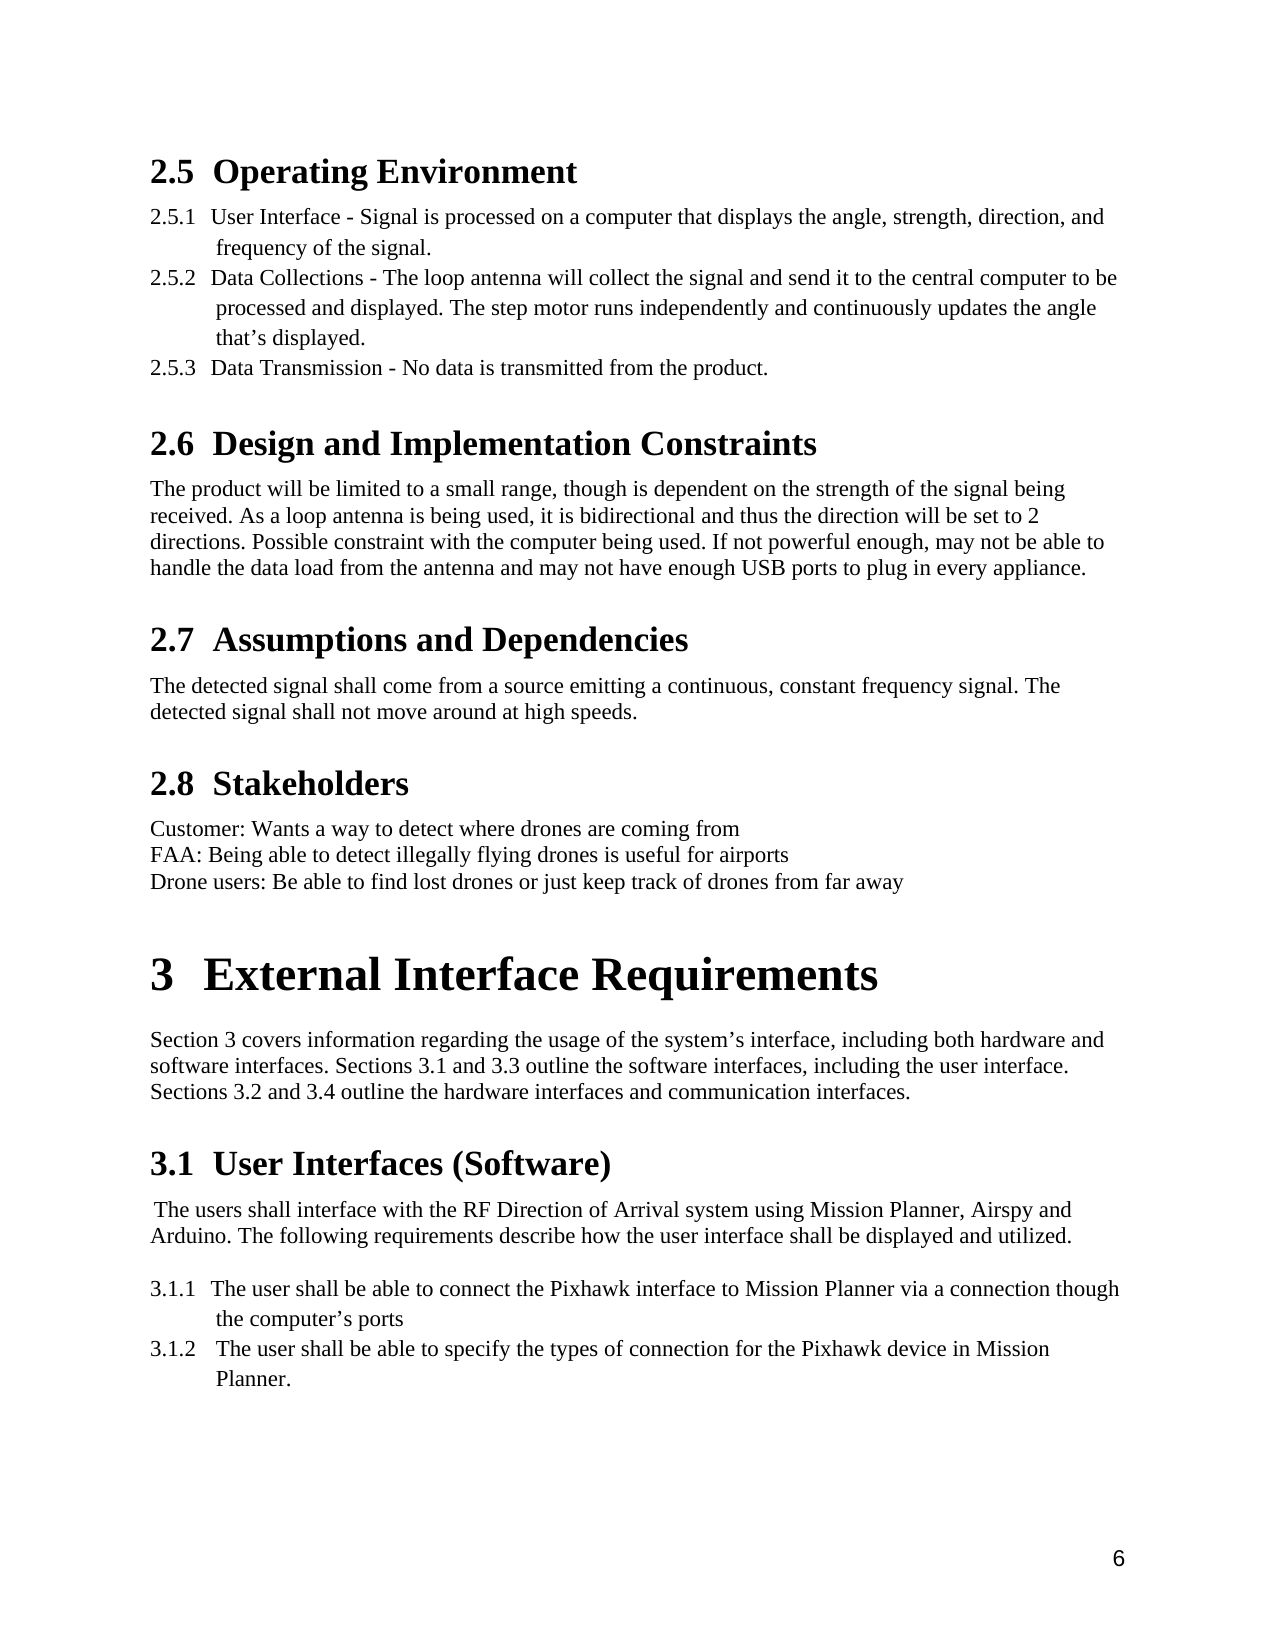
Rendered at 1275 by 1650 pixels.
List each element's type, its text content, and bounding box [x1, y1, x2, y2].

subtitle 2.5 Operating Environment [150, 150, 1125, 191]
text The product will be limited to a small range, though is dependent on the strength of the signal being received. As a loop antenna is being used, it is bidirectional and thus the direction will be set to 2 directions. Possible constraint with the computer being used. If not powerful enough, may not be able to handle the data load from the antenna and may not have enough USB ports to plug in every appliance. [150, 475, 1125, 581]
subtitle 2.7 Assumptions and Dependencies [150, 618, 1125, 659]
text FAA: Being able to detect illegally flying drones is useful for airports [150, 842, 1125, 868]
subtitle 3.1 User Interfaces (Software) [150, 1142, 1125, 1183]
text The detected signal shall come from a source emitting a continuous, constant frequency signal. The detected signal shall not move around at high speeds. [150, 672, 1125, 724]
subtitle 3 External Interface Requirements [150, 946, 1125, 1001]
subtitle 2.8 Stakeholders [150, 762, 1125, 803]
text Drone users: Be able to find lost drones or just keep track of drones from far away [150, 868, 1125, 894]
text The users shall interface with the RF Direction of Arrival system using Mission Planner, Airspy and Arduino. The following requirements describe how the user interface shall be displayed and utilized. [150, 1196, 1125, 1248]
text 3.1.2 The user shall be able to specify the types of connection for the Pixhawk device in Mission Planner. [150, 1335, 1125, 1392]
text Section 3 covers information regarding the usage of the system’s interface, including both hardware and software interfaces. Sections 3.1 and 3.3 outline the software interfaces, including the user interface. Sections 3.2 and 3.4 outline the hardware interfaces and communication interfaces. [150, 1026, 1125, 1105]
text 2.5.3 Data Transmission - No data is transmitted from the product. [150, 354, 1125, 381]
text 2.5.1 User Interface - Signal is processed on a computer that displays the angle, strength, direction, and frequency of the signal. [150, 203, 1125, 260]
text 3.1.1 The user shall be able to connect the Pixhawk interface to Mission Planner via a connection though the computer’s ports [150, 1275, 1125, 1331]
text 2.5.2 Data Collections - The loop antenna will collect the signal and send it to the central computer to be processed and displayed. The step motor runs independently and continuously updates the angle that’s displayed. [150, 264, 1125, 351]
subtitle 2.6 Design and Implementation Constraints [150, 422, 1125, 463]
text Customer: Wants a way to detect where drones are coming from [150, 815, 1125, 842]
